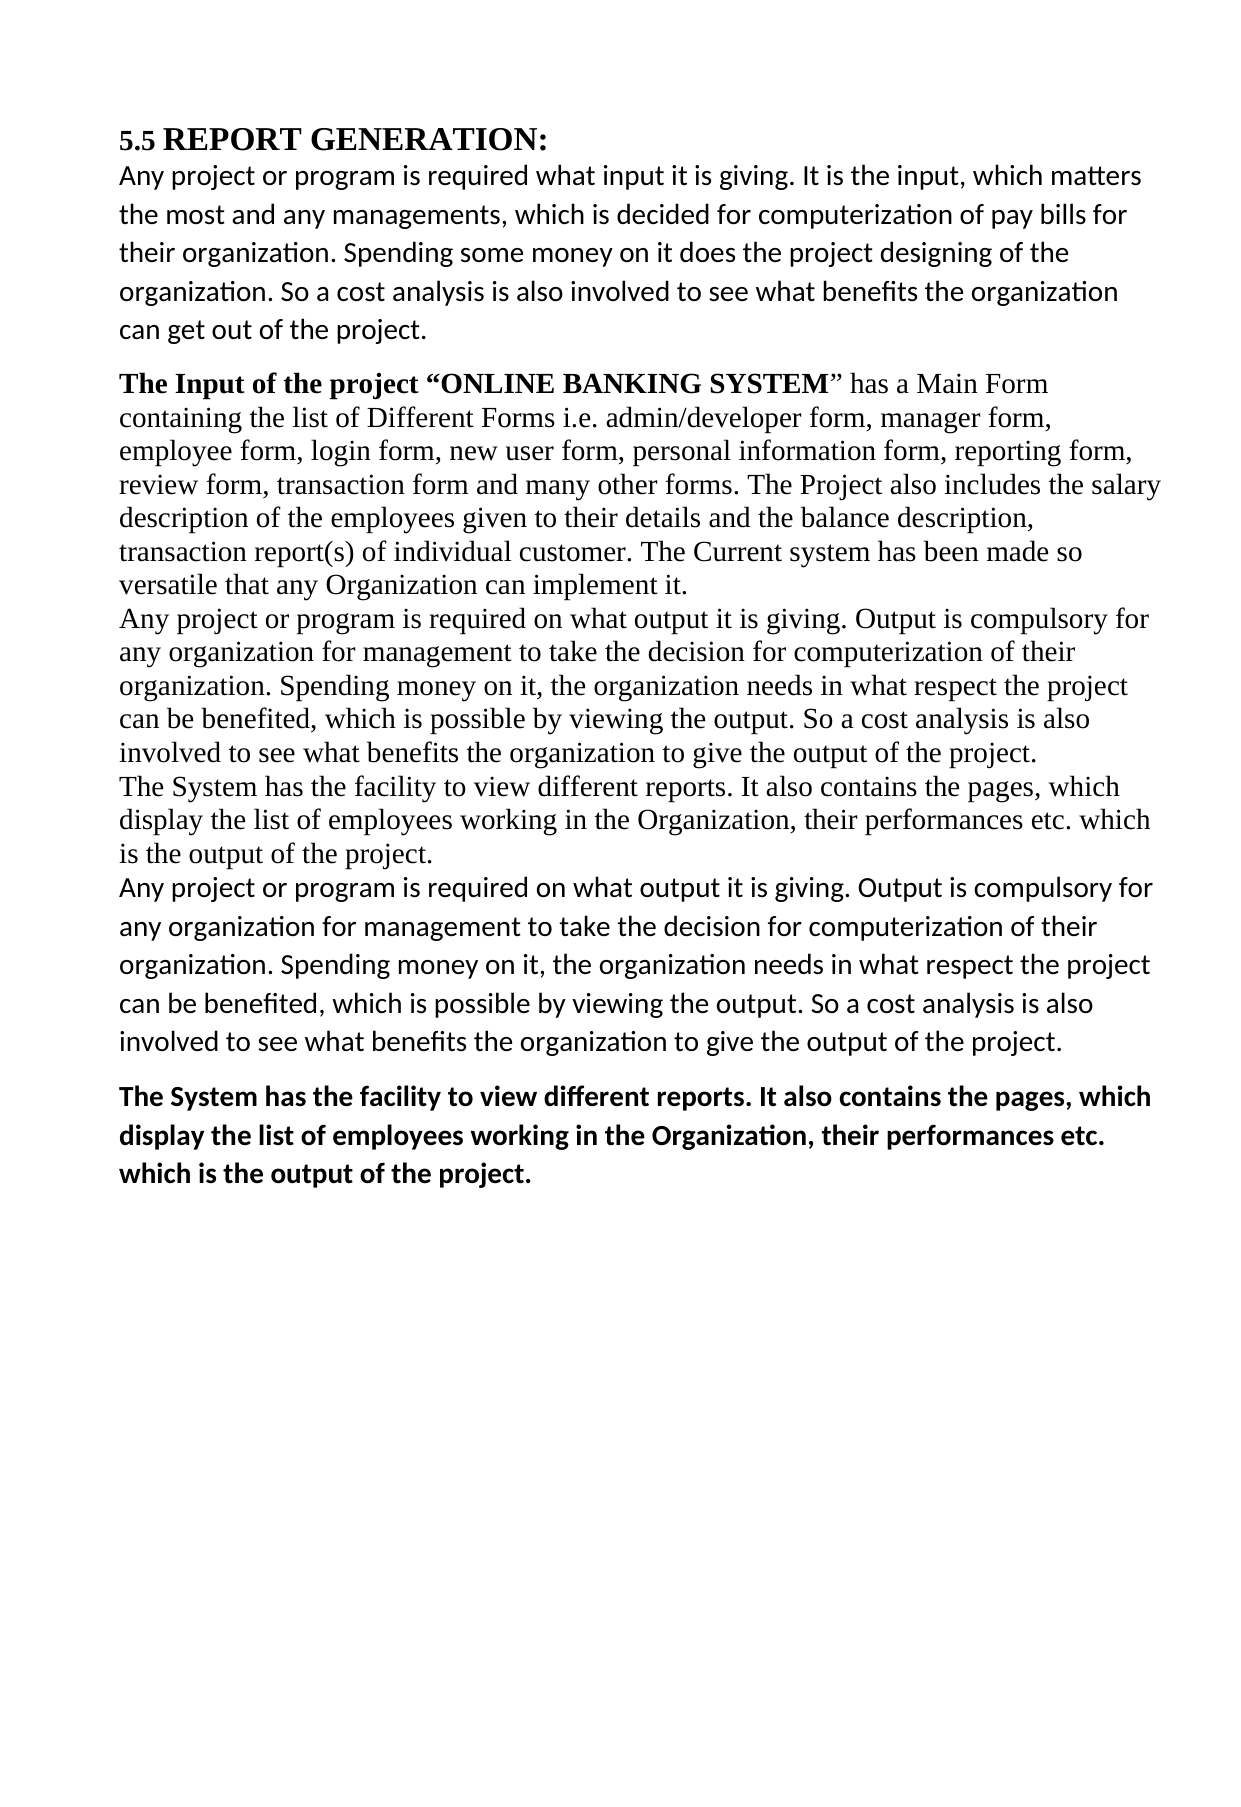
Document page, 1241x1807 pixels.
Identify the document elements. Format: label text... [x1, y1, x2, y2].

text The System has the facility to view different reports. It also contains the pages, which display the list of employees working in the Organization, their performances etc. which is the output of the project. [119, 1078, 1162, 1191]
text Any project or program is required what input it is giving. It is the input, which matters the most and any managements, which is decided for computerization of pay bills for their organization. Spending some money on it does the project designing of the organization. So a cost analysis is also involved to see what benefits the organization can get out of the project. [119, 157, 1162, 347]
text Any project or program is required on what output it is giving. Output is compulsory for any organization for management to take the decision for computerization of their organization. Spending money on it, the organization needs in what respect the project can be benefited, which is possible by viewing the output. So a cost analysis is also involved to see what benefits the organization to give the output of the project. [119, 869, 1162, 1059]
text The Input of the project “ONLINE BANKING SYSTEM” has a Main Form containing the list of Different Forms i.e. admin/developer form, manager form, employee form, login form, new user form, personal information form, reporting form, review form, transaction form and many other forms. The Project also includes the salary description of the employees given to their details and the balance description, transaction report(s) of individual customer. The Current system has been made so versatile that any Organization can implement it. [119, 366, 1162, 601]
text 5.5 REPORT GENERATION: [119, 119, 1162, 157]
text The System has the facility to view different reports. It also contains the pages, which display the list of employees working in the Organization, their performances etc. which is the output of the project. [119, 769, 1162, 869]
text Any project or program is required on what output it is giving. Output is compulsory for any organization for management to take the decision for computerization of their organization. Spending money on it, the organization needs in what respect the project can be benefited, which is possible by viewing the output. So a cost analysis is also involved to see what benefits the organization to give the output of the project. [119, 601, 1162, 769]
